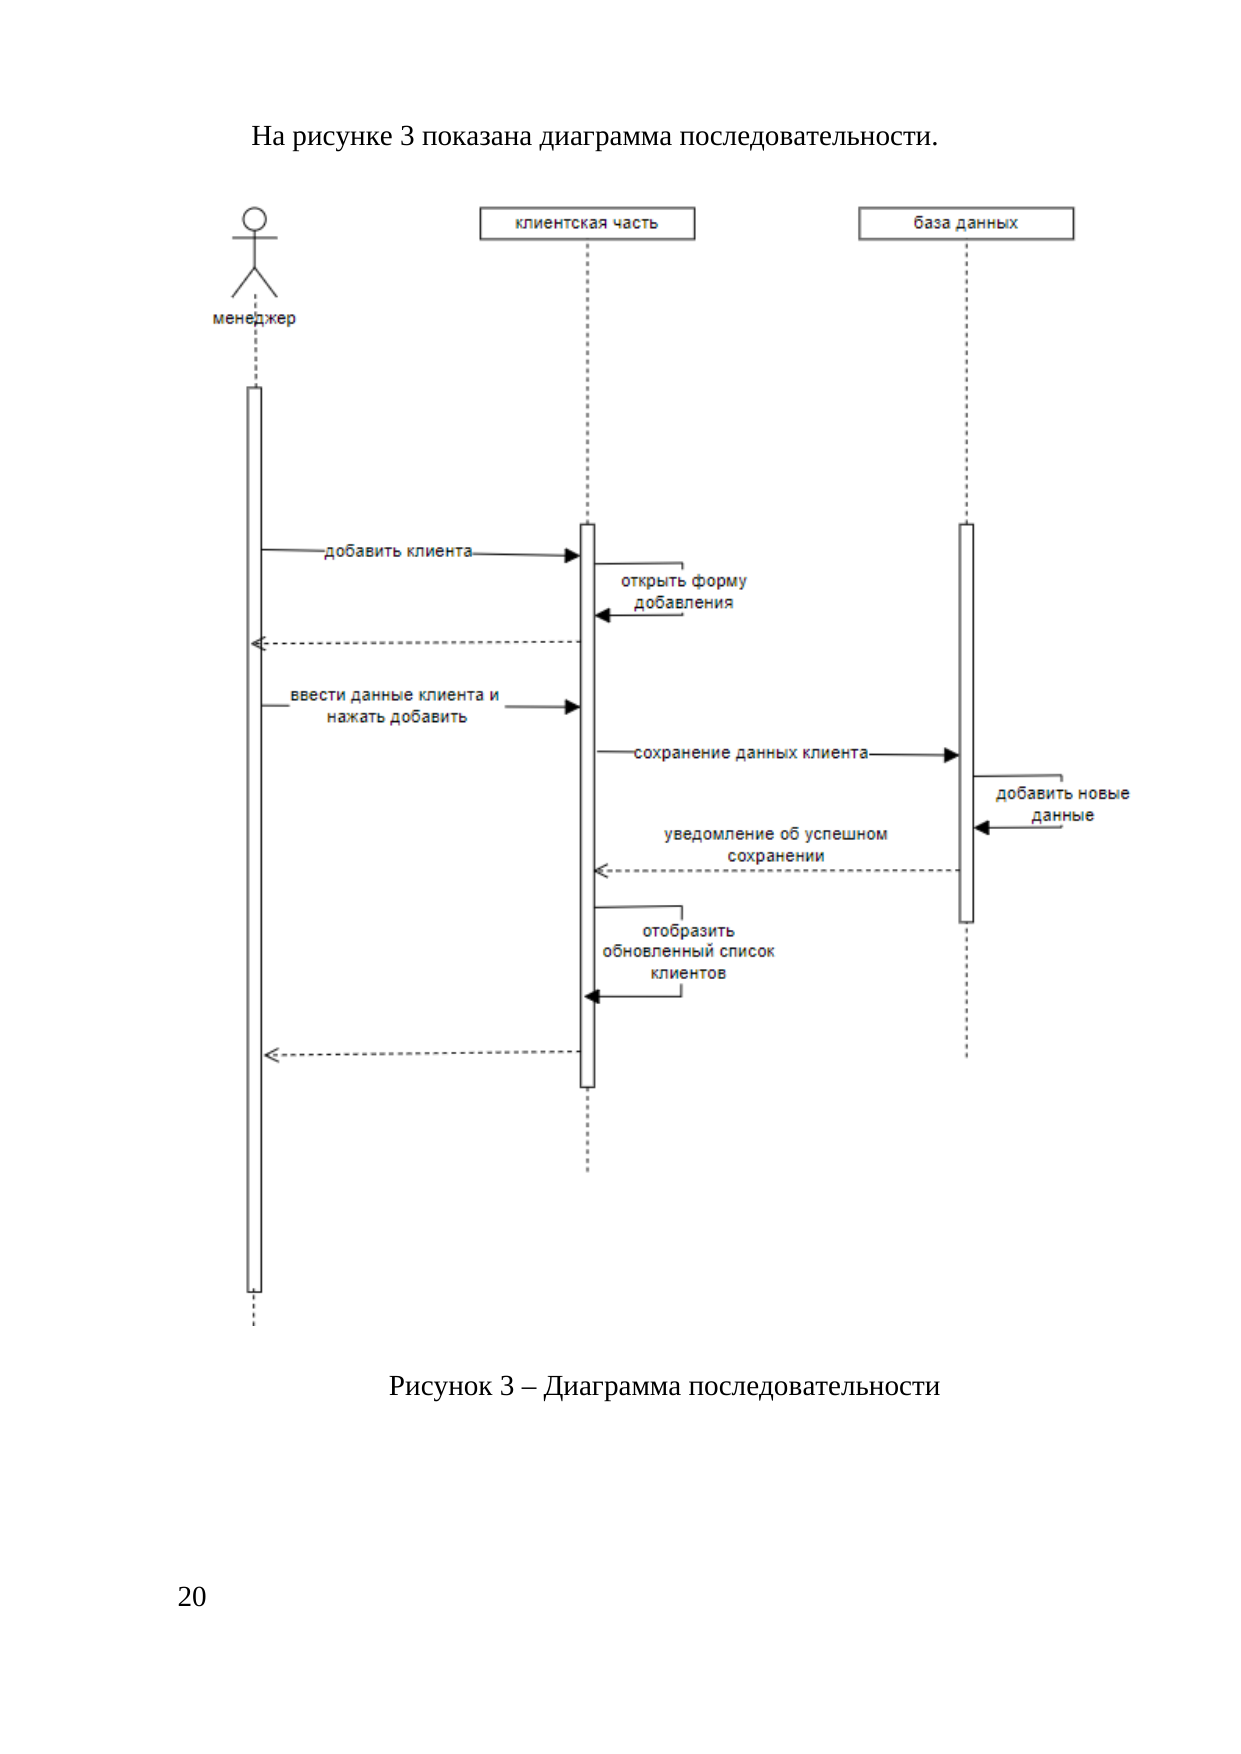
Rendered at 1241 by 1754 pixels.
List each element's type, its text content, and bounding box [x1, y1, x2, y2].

text На рисунке 3 показана диаграмма последовательности. [177, 118, 1152, 152]
text Рисунок 3 – Диаграмма последовательности [177, 1368, 1152, 1401]
